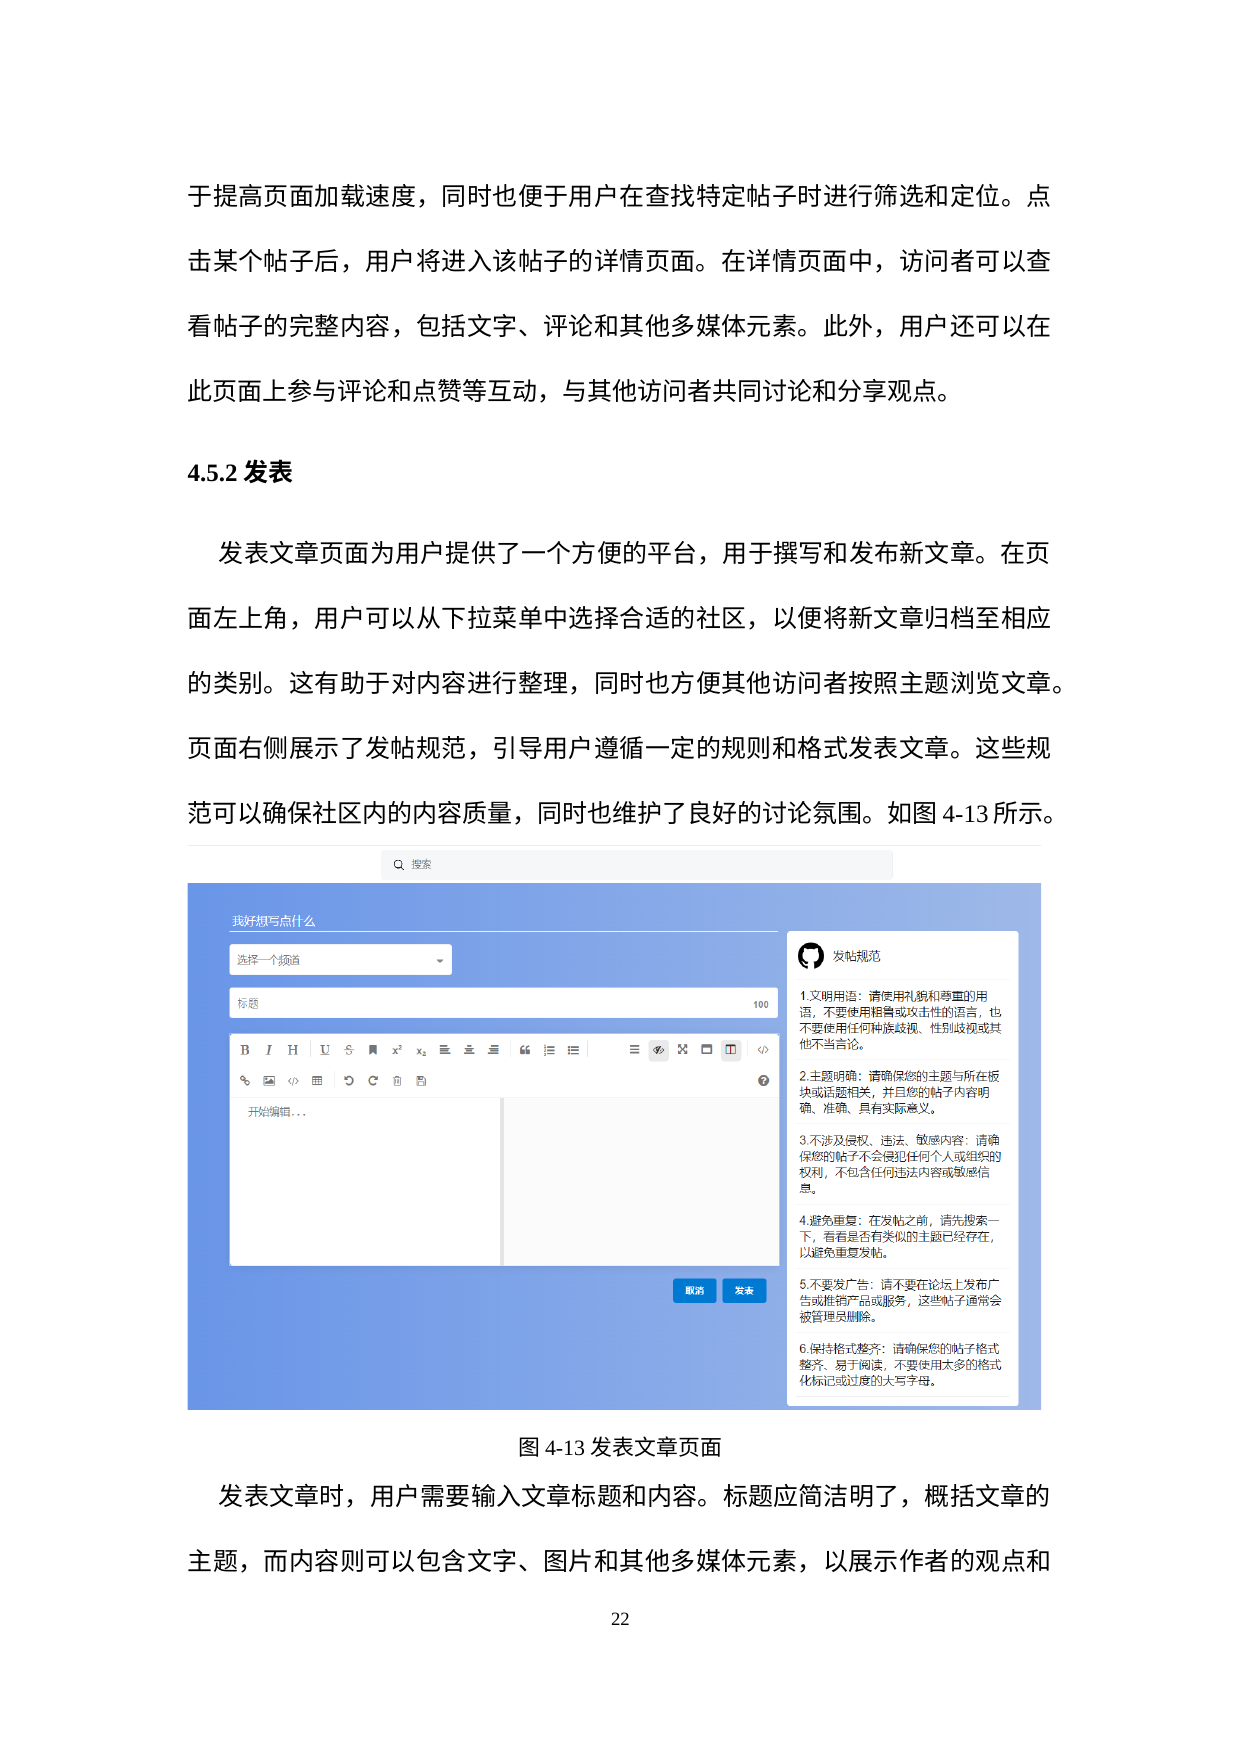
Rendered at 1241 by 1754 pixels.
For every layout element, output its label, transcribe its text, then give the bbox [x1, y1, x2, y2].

picture [187, 844, 1042, 1410]
text 图4-13 发表文章页面 [187, 1429, 1053, 1462]
subtitle 4.5.2 发表 [187, 438, 1053, 503]
text 发表文章页面为用户提供了一个方便的平台，用于撰写和发布新文章。在页面左上角，用户可以从下拉菜单中选择合适的社区，以便将新文章归档至相应的类别。这有助于对内容进行整理，同时也方便其他访问者按照主题浏览文章。页面右侧展示了发帖规范，引导用户遵循一定的规则和格式发表文章。这些规范可以确保社区内的内容质量，同时也维护了良好的讨论氛围。如图4-13所示。 [187, 519, 1053, 844]
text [187, 162, 1053, 422]
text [187, 1462, 1053, 1592]
